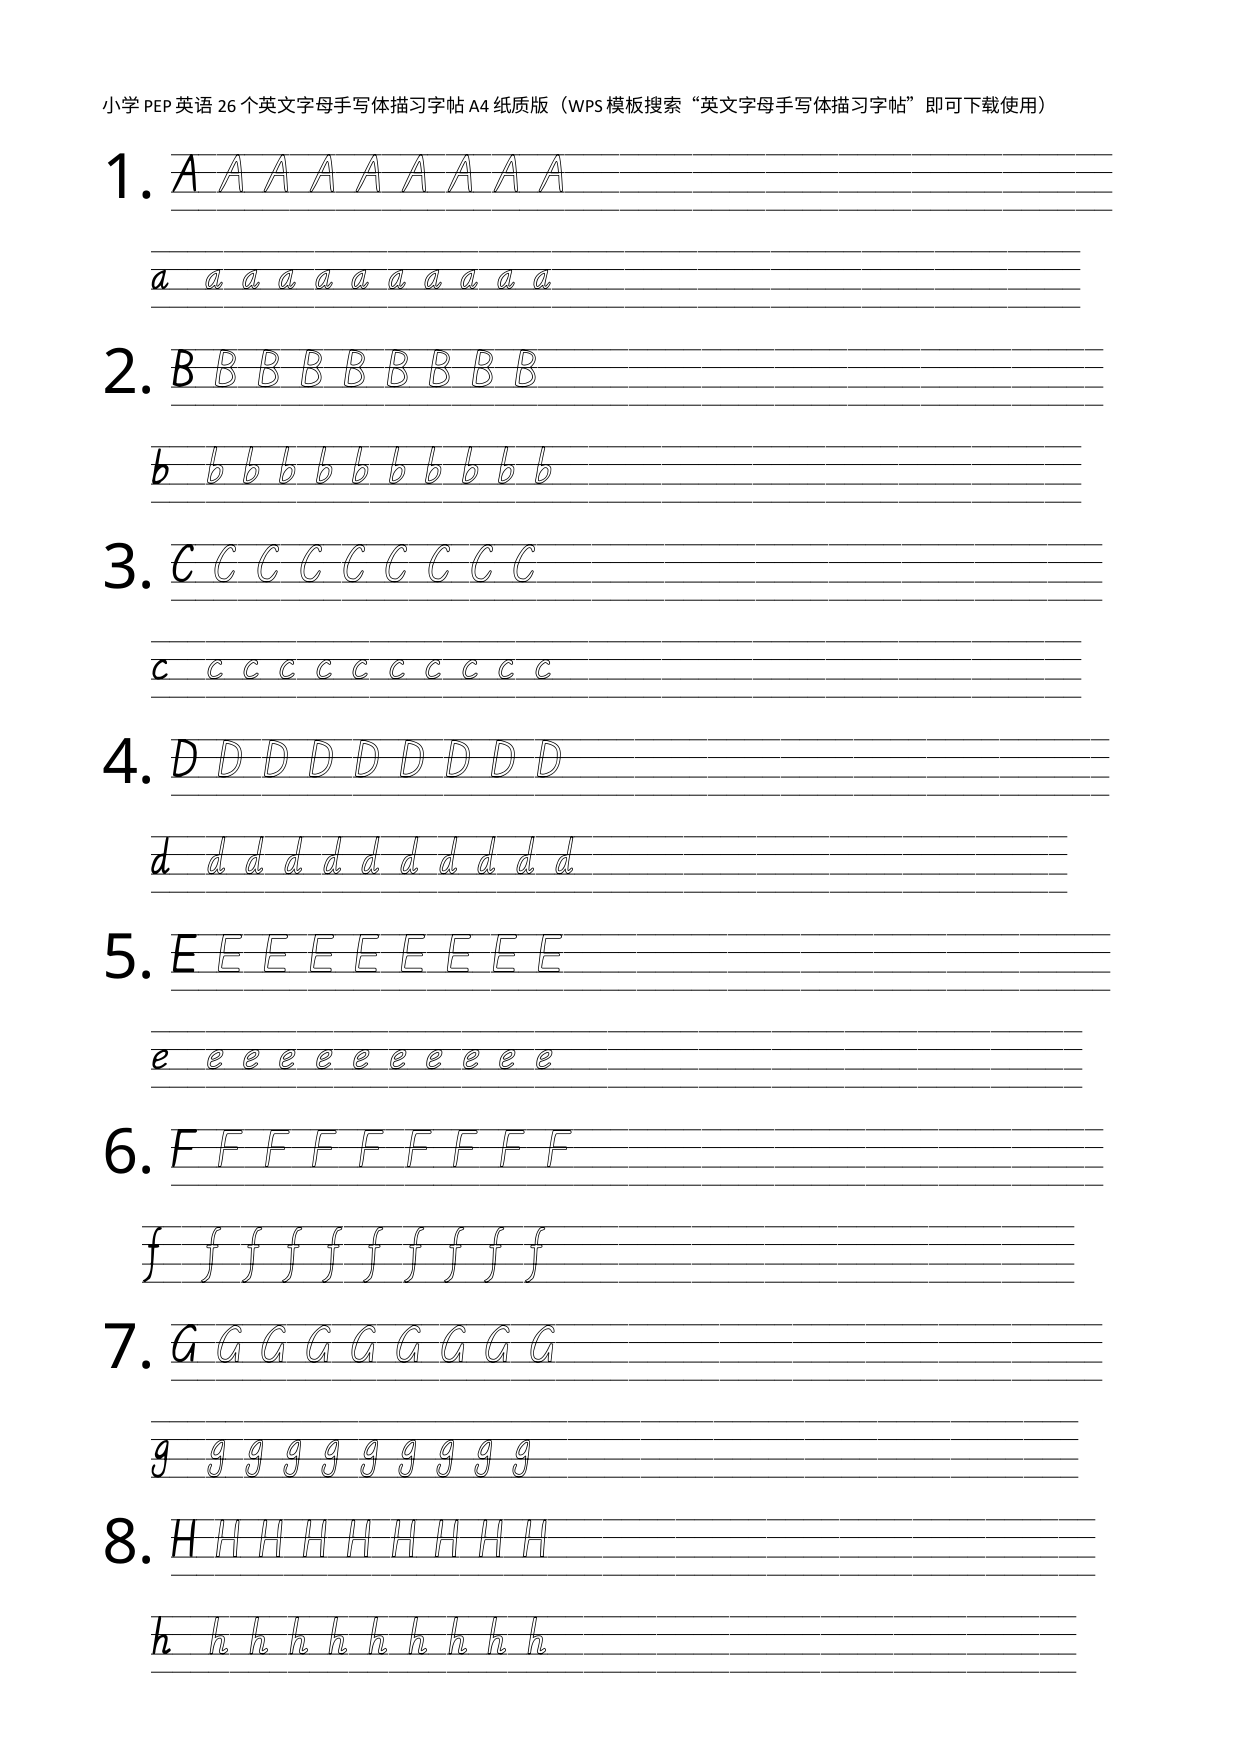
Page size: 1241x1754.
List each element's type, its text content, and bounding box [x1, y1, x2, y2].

text a==a=a=a=a=a=a=a=a=a=a============================= [102, 223, 1131, 321]
text 7. G=G=G=G=G=G=G=G=G============================== [102, 1296, 1131, 1393]
text 1. A=A=A=A=A=A=A=A=A============================== [102, 126, 1131, 223]
text h==h=h=h=h=h=h=h=h=h============================= [102, 1588, 1131, 1686]
text 3. C=C=C=C=C=C=C=C=C=============================== [102, 516, 1131, 613]
text c==c=c=c=c=c=c=c=c=c=c============================= [102, 613, 1131, 711]
text f==f=f=f=f=f=f=f=f=f============================= [94, 1198, 1131, 1296]
text 5. E=E=E=E=E=E=E=E=E============================== [102, 906, 1131, 1003]
text 4. D=D=D=D=D=D=D=D=D============================== [102, 711, 1131, 808]
text g==g=g=g=g=g=g=g=g=g============================== [102, 1393, 1131, 1491]
text 2. B=B=B=B=B=B=B=B=B=============================== [102, 321, 1131, 418]
text 6. F=F=F=F=F=F=F=F=F============================= [102, 1101, 1131, 1198]
text e==e=e=e=e=e=e=e=e=e=e============================= [102, 1003, 1131, 1101]
text d==d=d=d=d=d=d=d=d=d=d=========================== [102, 808, 1131, 906]
text b==b=b=b=b=b=b=b=b=b=b============================= [102, 418, 1131, 516]
text 8. H=H=H=H=H=H=H=H=H============================== [102, 1491, 1131, 1588]
